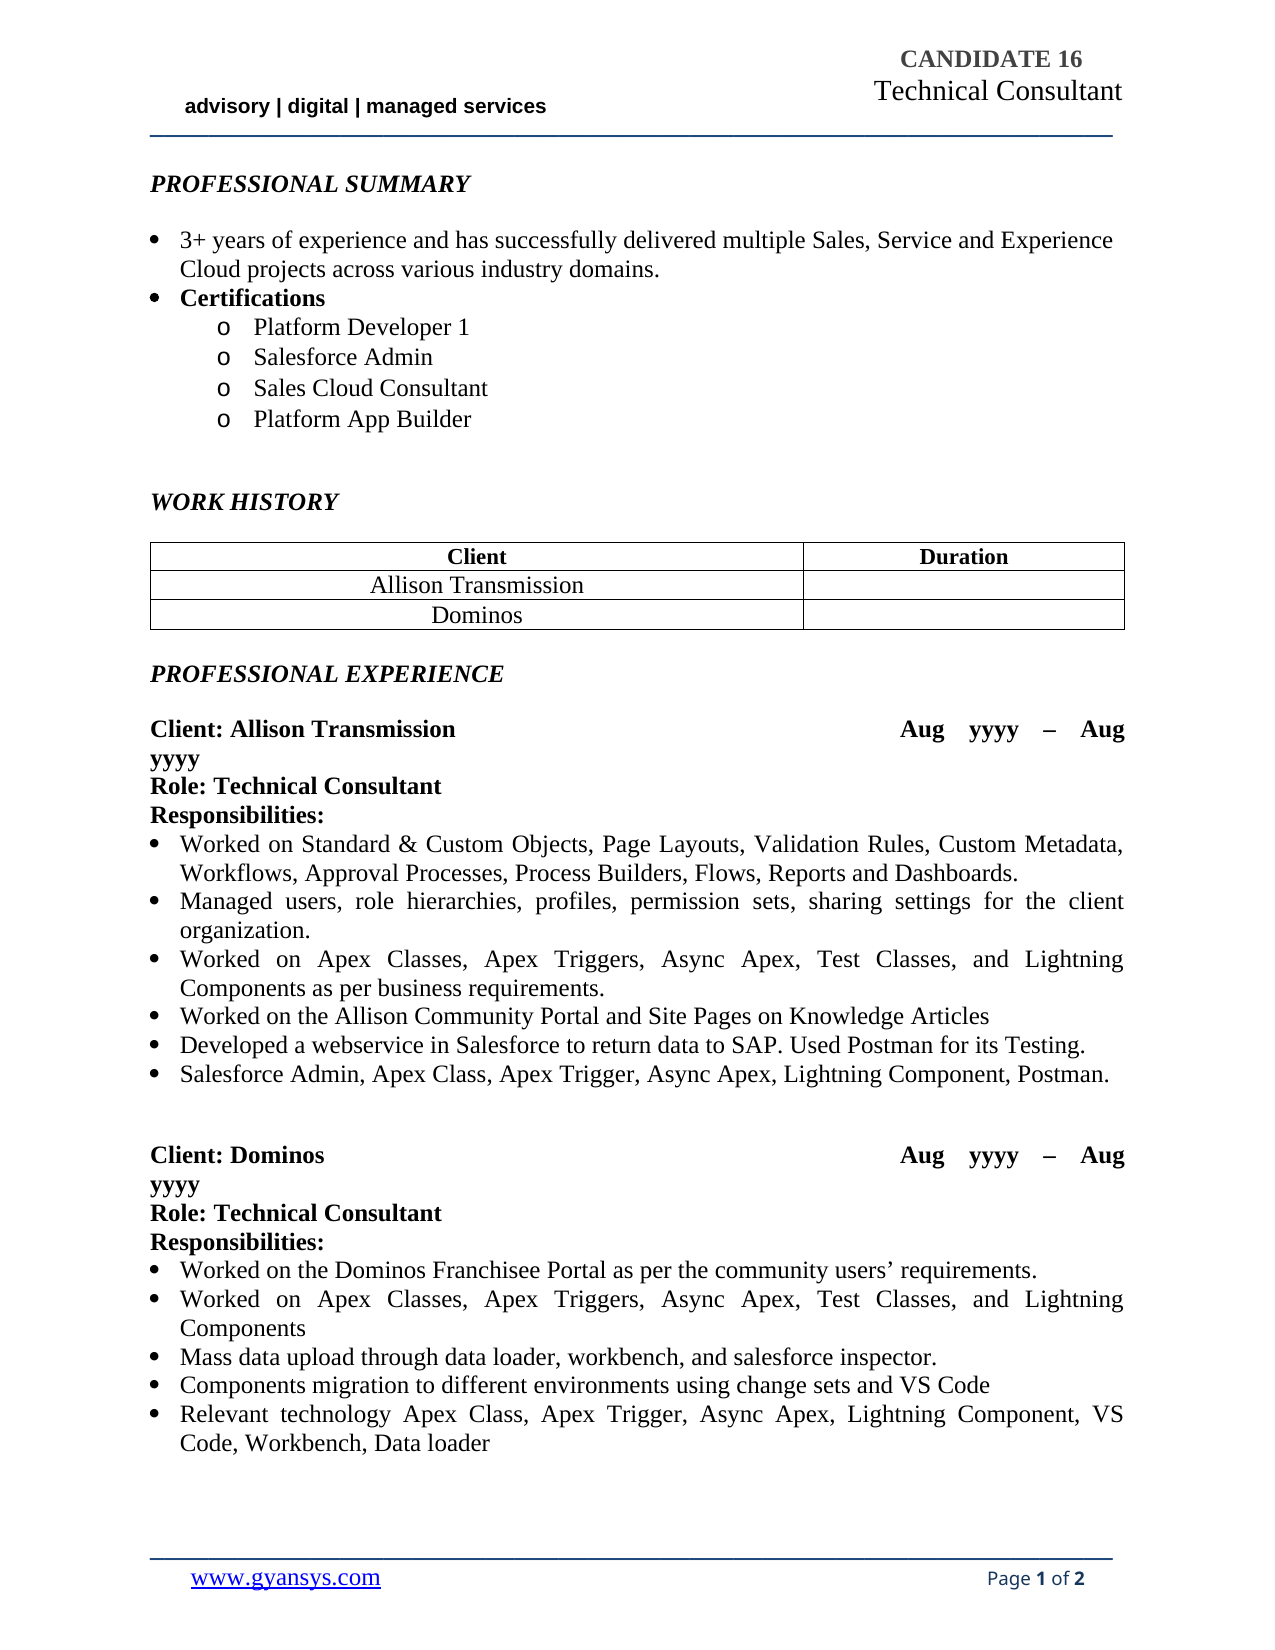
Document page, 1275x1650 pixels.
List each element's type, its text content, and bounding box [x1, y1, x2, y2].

list Sales Cloud Consultant [216, 373, 1125, 404]
list Managed users, role hierarchies, profiles, permission sets, sharing settings for the client organization. [150, 886, 1125, 944]
text Role: Technical Consultant [150, 771, 1125, 800]
list Developed a webservice in Salesforce to return data to SAP. Used Postman for its Testing. [150, 1030, 1125, 1059]
list Worked on Apex Classes, Apex Triggers, Async Apex, Test Classes, and Lightning Components as per business requirements. [150, 944, 1125, 1001]
list 3+ years of experience and has successfully delivered multiple Sales, Service and Experience Cloud projects across various industry domains. [150, 225, 1125, 283]
text PROFESSIONAL EXPERIENCE [150, 659, 1125, 688]
table_cell Allison Transmission [151, 571, 803, 599]
list Certifications [150, 283, 1125, 312]
table_cell [804, 571, 1124, 599]
text Role: Technical Consultant [150, 1198, 1125, 1227]
text Responsibilities: [150, 1227, 1125, 1255]
list Salesforce Admin [216, 342, 1125, 373]
text Client: Dominos Aug yyyy – Aug yyyy [150, 1140, 1125, 1198]
text PROFESSIONAL SUMMARY [150, 169, 1125, 198]
list Worked on Apex Classes, Apex Triggers, Async Apex, Test Classes, and Lightning Components [150, 1284, 1125, 1342]
text Client: Allison Transmission Aug yyyy – Aug yyyy [150, 714, 1125, 771]
list Platform Developer 1 [216, 312, 1125, 342]
list Worked on the Allison Community Portal and Site Pages on Knowledge Articles [150, 1001, 1125, 1030]
list Worked on the Dominos Franchisee Portal as per the community users’ requirements. [150, 1255, 1125, 1284]
list Mass data upload through data loader, workbench, and salesforce inspector. [150, 1342, 1125, 1370]
table_header Client [151, 543, 803, 569]
list Salesforce Admin, Apex Class, Apex Trigger, Async Apex, Lightning Component, Postman. [150, 1059, 1125, 1088]
text WORK HISTORY [150, 487, 1125, 516]
table_cell Dominos [151, 600, 803, 629]
list Relevant technology Apex Class, Apex Trigger, Async Apex, Lightning Component, VS Code, Workbench, Data loader [150, 1399, 1125, 1457]
list Worked on Standard & Custom Objects, Page Layouts, Validation Rules, Custom Metadata, Workflows, Approval Processes, Process Builders, Flows, Reports and Dashboards. [150, 829, 1125, 886]
list Components migration to different environments using change sets and VS Code [150, 1370, 1125, 1399]
table_header Duration [804, 543, 1124, 569]
list Platform App Builder [216, 404, 1125, 435]
table_cell [804, 600, 1124, 629]
text Responsibilities: [150, 800, 1125, 829]
